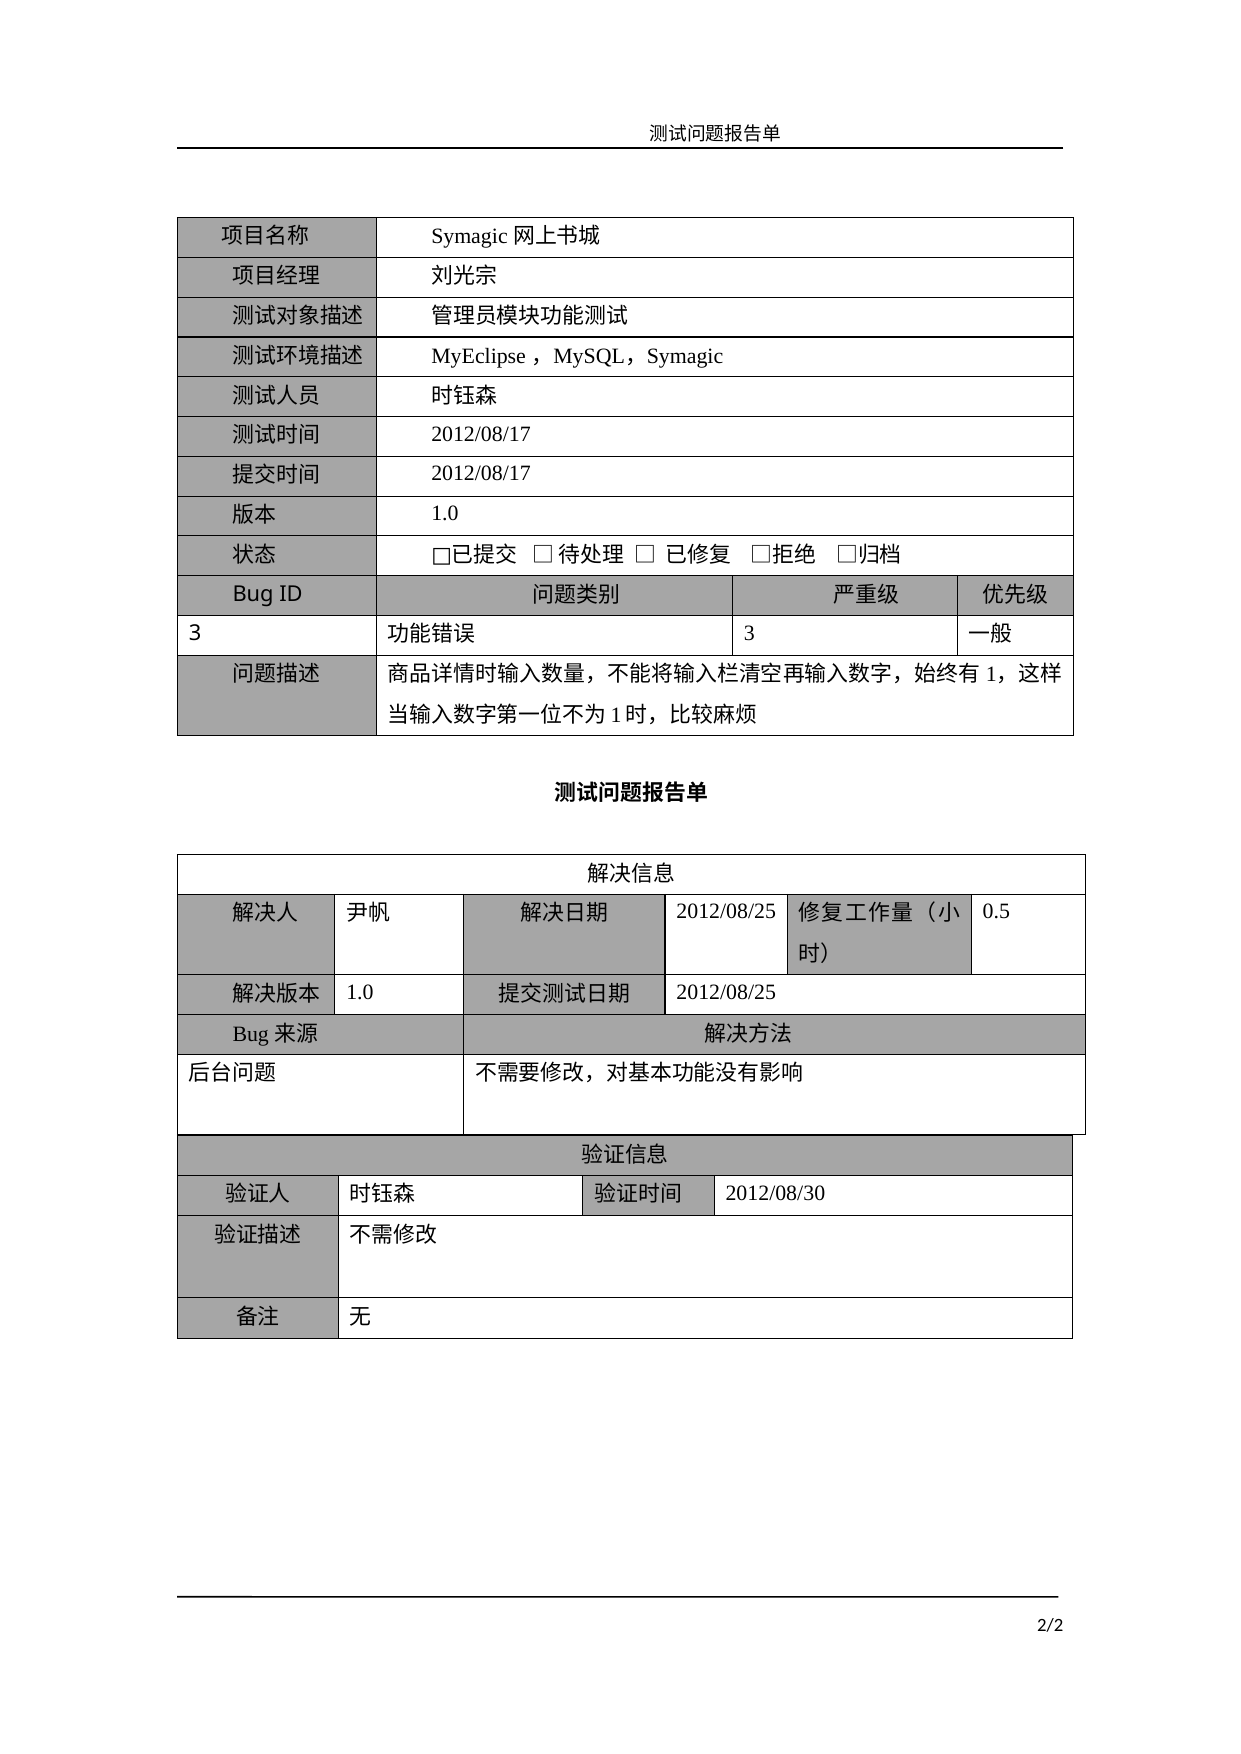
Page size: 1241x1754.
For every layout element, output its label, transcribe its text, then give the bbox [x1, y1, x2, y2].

table_cell 2012/08/25 [666, 975, 1085, 1014]
table_cell 3 [733, 616, 957, 655]
table_cell 时钰森 [377, 377, 1073, 416]
table_cell 验证人 [178, 1176, 338, 1215]
table_cell 0.5 [972, 895, 1085, 974]
table_cell 解决版本 [178, 975, 334, 1014]
table_cell 修复工作量（小时） [788, 895, 971, 974]
table_cell 项目经理 [178, 258, 376, 297]
table_cell 提交测试日期 [464, 975, 664, 1014]
table_cell 后台问题 [178, 1055, 463, 1134]
table_cell 刘光宗 [377, 258, 1073, 297]
table_cell 提交时间 [178, 457, 376, 496]
table_header Symagic 网上书城 [377, 218, 1073, 257]
table_cell 商品详情时输入数量，不能将输入栏清空再输入数字，始终有1，这样当输入数字第一位不为1时，比较麻烦 [377, 656, 1073, 735]
table_cell 备注 [178, 1298, 338, 1338]
table_cell Bug 来源 [178, 1015, 463, 1054]
table_cell 测试对象描述 [178, 298, 376, 336]
table_cell 1.0 [377, 497, 1073, 535]
table_cell 问题描述 [178, 656, 376, 735]
table_header 项目名称 [178, 218, 376, 257]
table_cell MyEclipse ，MySQL，Symagic [377, 338, 1073, 376]
table_cell 功能错误 [377, 616, 732, 655]
table_cell 测试人员 [178, 377, 376, 416]
table_header 解决信息 [178, 855, 1085, 894]
table_cell 2012/08/25 [666, 895, 787, 974]
table_cell 问题类别 [377, 576, 732, 615]
table_cell 无 [339, 1298, 1072, 1338]
table_cell 版本 [178, 497, 376, 535]
table_cell 不需要修改，对基本功能没有影响 [464, 1055, 1085, 1134]
table_cell 解决日期 [464, 895, 664, 974]
table_cell 2012/08/17 [377, 457, 1073, 496]
table_cell 测试环境描述 [178, 338, 376, 376]
table_cell 解决人 [178, 895, 334, 974]
table_cell 解决方法 [464, 1015, 1085, 1054]
table_header 验证信息 [178, 1136, 1072, 1175]
table_cell □已提交 □ 待处理 □ 已修复 □拒绝 □归档 [377, 536, 1073, 575]
text 测试问题报告单 [177, 775, 1063, 807]
table_cell 测试时间 [178, 417, 376, 456]
table_cell 状态 [178, 536, 376, 575]
table_cell 验证描述 [178, 1216, 338, 1297]
table_cell 3 [178, 616, 376, 655]
table_cell 验证时间 [583, 1176, 714, 1215]
table_cell 时钰森 [339, 1176, 582, 1215]
table_cell 优先级 [958, 576, 1073, 615]
table_cell 一般 [958, 616, 1073, 655]
table_cell 2012/08/30 [715, 1176, 1072, 1215]
table_cell 不需修改 [339, 1216, 1072, 1297]
table_cell 1.0 [335, 975, 463, 1014]
table_cell 管理员模块功能测试 [377, 298, 1073, 336]
table_cell Bug ID [178, 576, 376, 615]
table_cell 严重级 [733, 576, 957, 615]
table_cell 尹帆 [335, 895, 463, 974]
table_cell 2012/08/17 [377, 417, 1073, 456]
